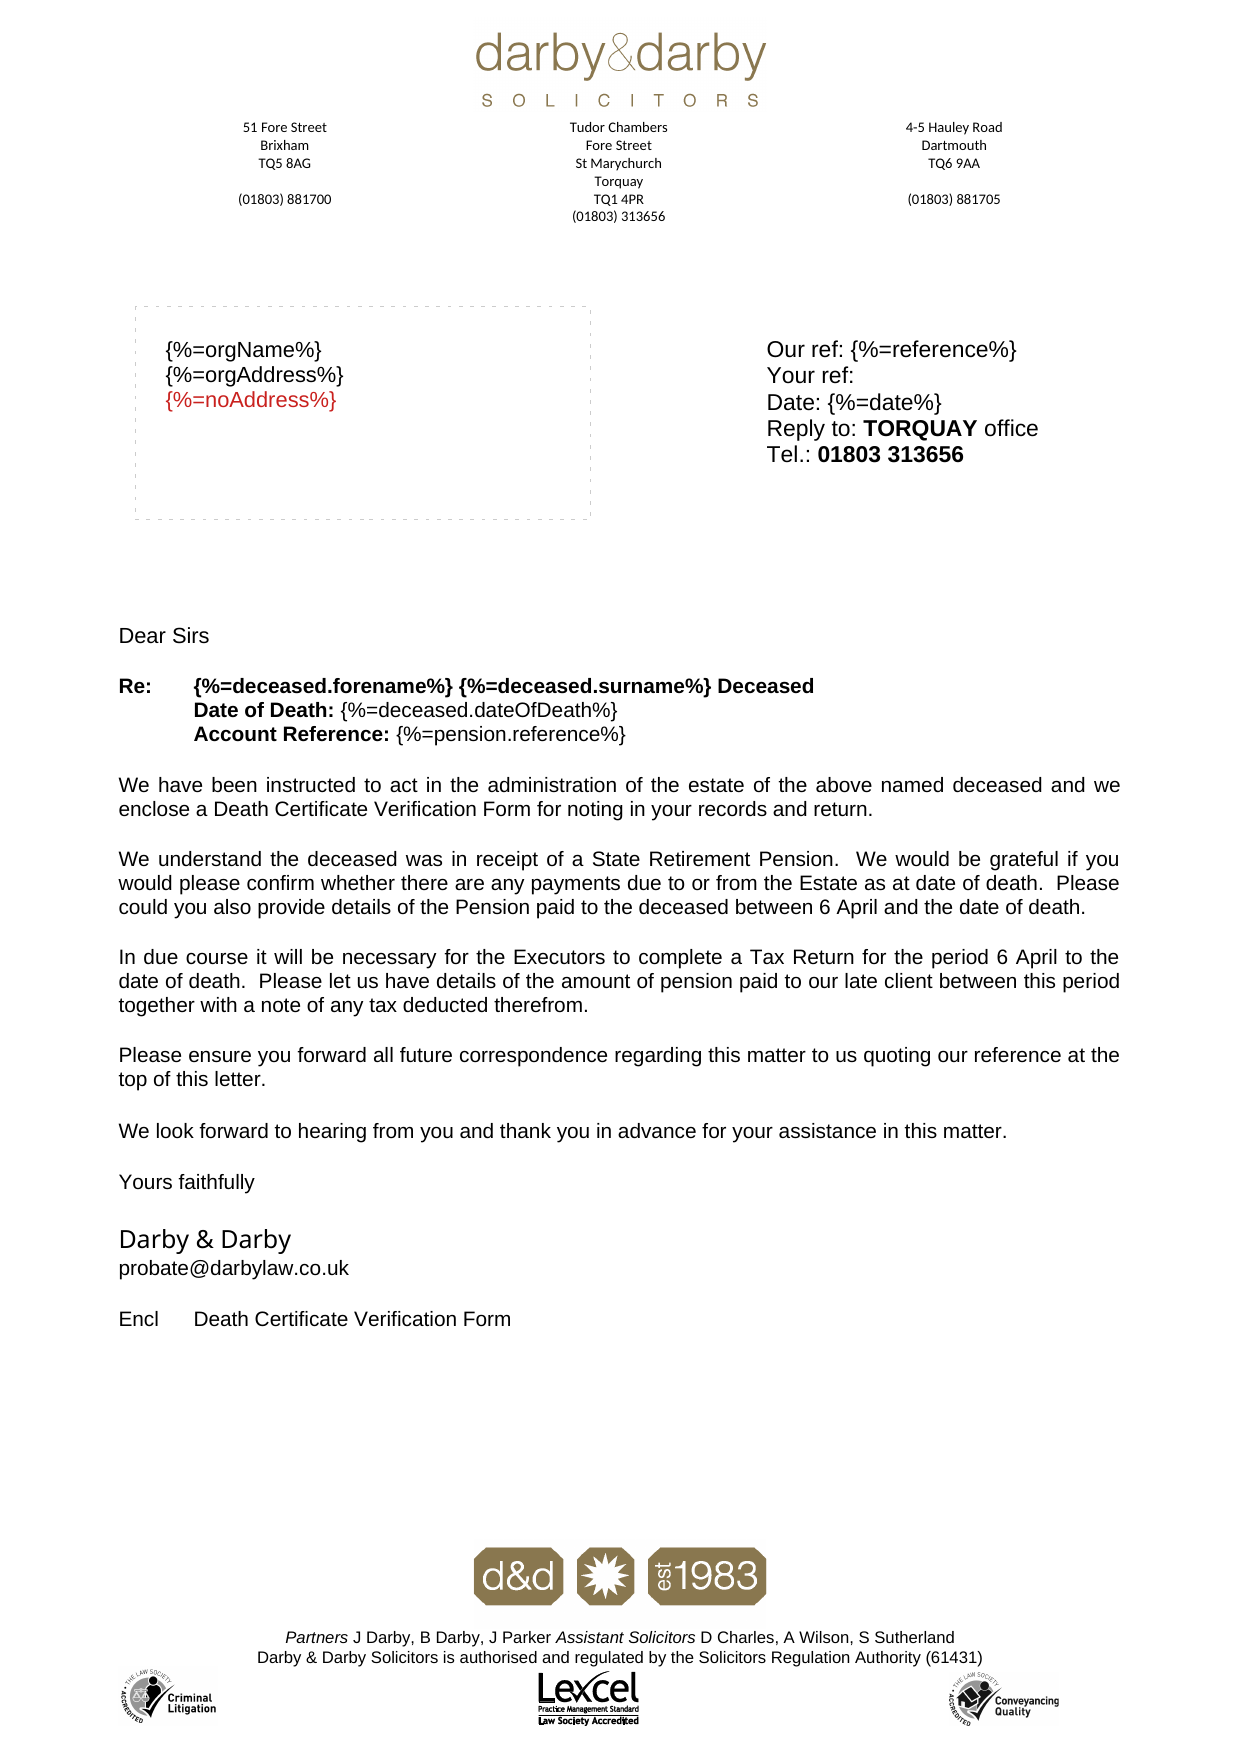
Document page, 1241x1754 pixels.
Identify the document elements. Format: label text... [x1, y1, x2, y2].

text Account Reference: {%=pension.reference%} [193, 722, 1122, 746]
text Please ensure you forward all future correspondence regarding this matter to us quoting our reference at the top of this letter. [118, 1043, 1122, 1091]
text We look forward to hearing from you and thank you in advance for your assistance in this matter. [118, 1119, 1122, 1143]
text Darby & Darby [118, 1222, 1122, 1256]
text Dear Sirs [118, 622, 1122, 648]
text We have been instructed to act in the administration of the estate of the above named deceased and we enclose a Death Certificate Verification Form for noting in your records and return. [118, 773, 1122, 821]
picture [473, 17, 768, 112]
text Re: {%=deceased.forename%} {%=deceased.surname%} Deceased [118, 674, 1122, 698]
text Date of Death: {%=deceased.dateOfDeath%} [193, 698, 1122, 722]
text probate@darbylaw.co.uk [118, 1256, 1122, 1280]
text We understand the deceased was in receipt of a State Retirement Pension. We would be grateful if you would please confirm whether there are any payments due to or from the Estate as at date of death. Please could you also provide details of the Pension paid to the deceased between 6 April and the date of death. [118, 847, 1122, 919]
picture [473, 1539, 767, 1629]
text Encl Death Certificate Verification Form [118, 1306, 1122, 1330]
text In due course it will be necessary for the Executors to complete a Tax Return for the period 6 April to the date of death. Please let us have details of the amount of pension paid to our late client between this period together with a note of any tax deducted therefrom. [118, 945, 1122, 1017]
text Yours faithfully [118, 1169, 1122, 1193]
picture [949, 1672, 1059, 1726]
picture [118, 1666, 219, 1726]
